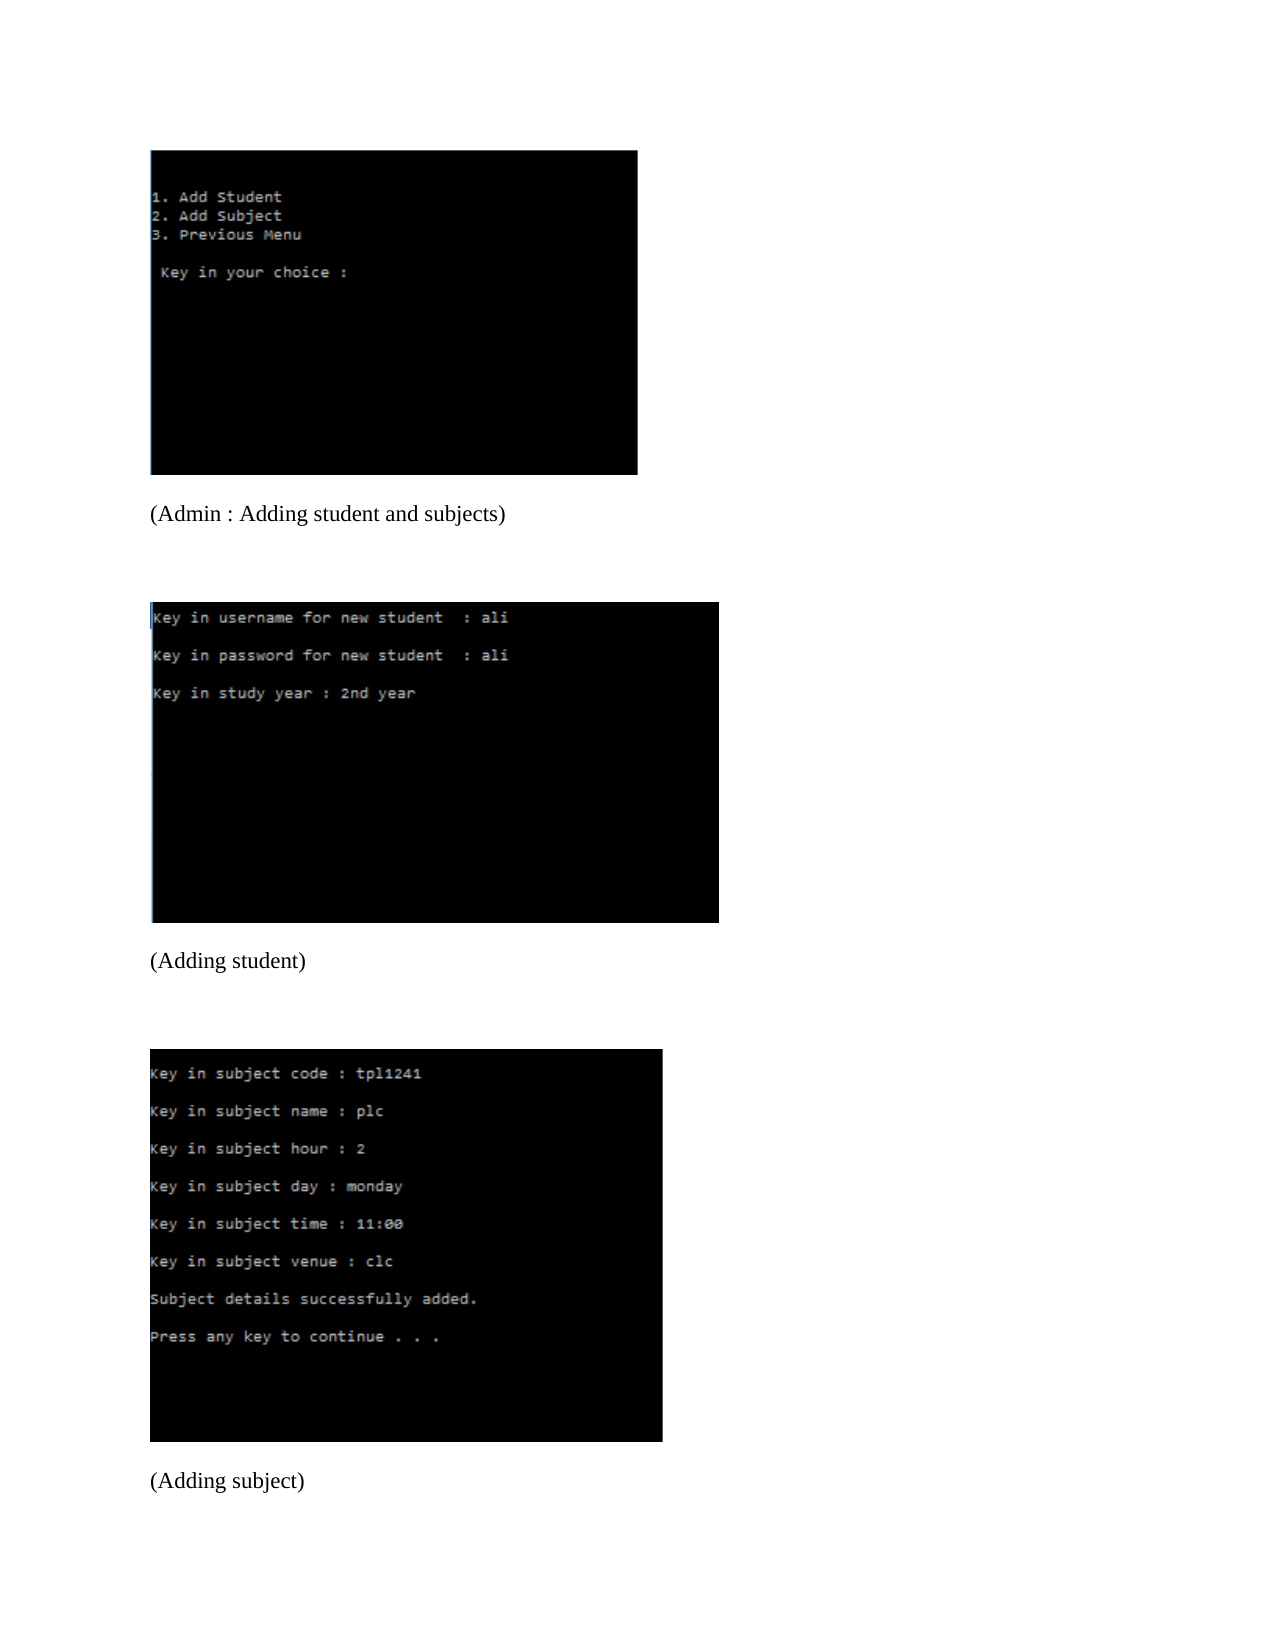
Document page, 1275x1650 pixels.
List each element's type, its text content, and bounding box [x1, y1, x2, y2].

text (Adding student) [150, 947, 1125, 974]
picture [150, 1049, 663, 1442]
text (Admin : Adding student and subjects) [150, 500, 1125, 526]
text (Adding subject) [150, 1467, 1125, 1493]
picture [150, 150, 638, 475]
picture [150, 602, 719, 923]
